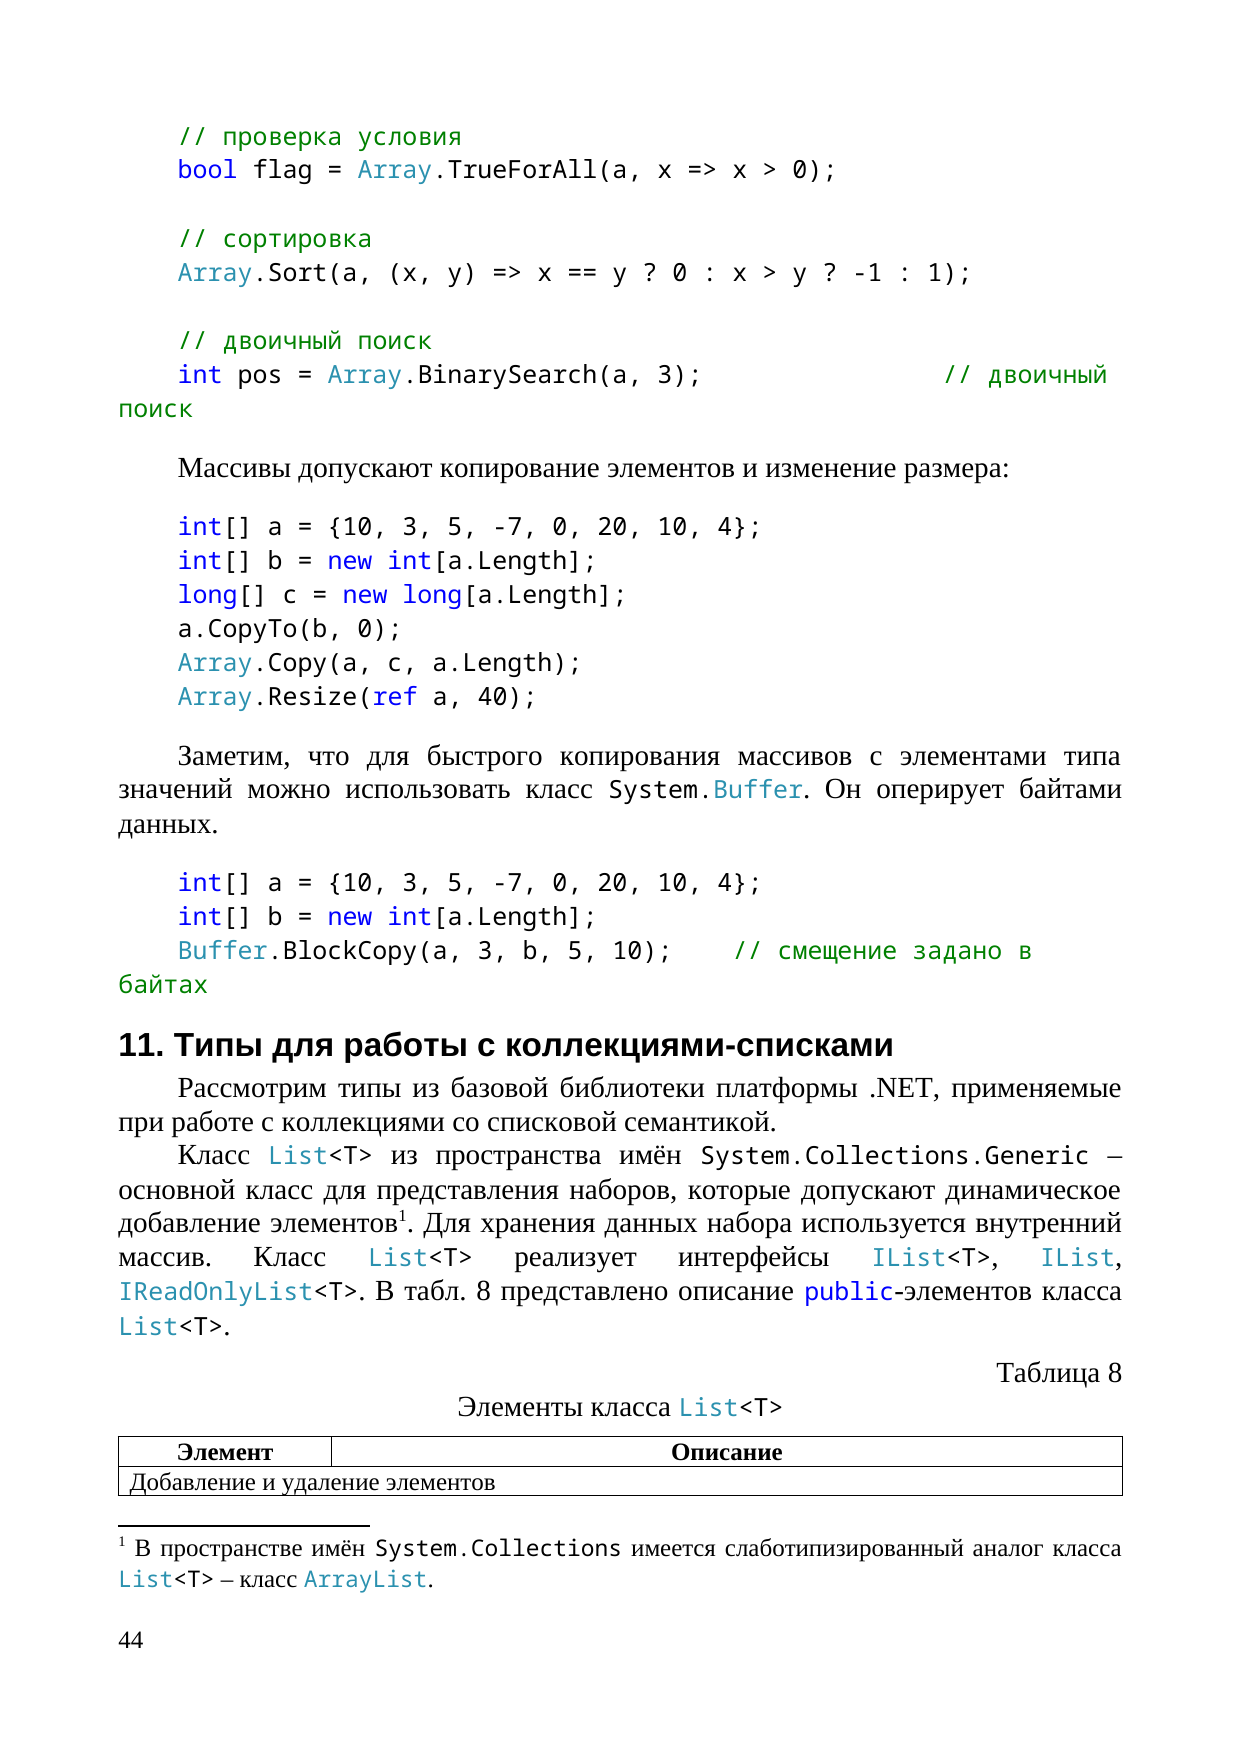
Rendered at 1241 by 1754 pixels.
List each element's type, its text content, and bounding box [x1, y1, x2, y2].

text int[] b = new int[a.Length]; [118, 542, 1122, 576]
text Таблица 8 [118, 1355, 1122, 1389]
text Заметим, что для быстрого копирования массивов с элементами типа значений можно использовать класс System.Buffer. Он оперирует байтами данных. [118, 738, 1122, 839]
text int[] a = {10, 3, 5, -7, 0, 20, 10, 4}; [118, 508, 1122, 542]
text Массивы допускают копирование элементов и изменение размера: [118, 450, 1122, 483]
text Рассмотрим типы из базовой библиотеки платформы .NET, применяемые при работе с коллекциями со списковой семантикой. [118, 1070, 1122, 1137]
subtitle 11. Типы для работы с коллекциями-списками [118, 1026, 1122, 1064]
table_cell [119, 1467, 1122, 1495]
text Buffer.BlockCopy(a, 3, b, 5, 10); // смещение задано в байтах [118, 932, 1122, 1001]
text Array.Resize(ref a, 40); [118, 678, 1122, 713]
text int[] a = {10, 3, 5, -7, 0, 20, 10, 4}; [118, 864, 1122, 898]
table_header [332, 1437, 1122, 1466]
text bool flag = Array.TrueForAll(a, x => x > 0); [118, 152, 1122, 186]
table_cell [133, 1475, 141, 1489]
text int[] b = new int[a.Length]; [118, 898, 1122, 932]
text // двоичный поиск [118, 322, 1122, 357]
text // проверка условия [118, 118, 1122, 152]
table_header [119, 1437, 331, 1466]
text // сортировка [118, 220, 1122, 254]
text Array.Sort(a, (x, y) => x == y ? 0 : x > y ? -1 : 1); [118, 254, 1122, 288]
text int pos = Array.BinarySearch(a, 3); // двоичный поиск [118, 357, 1122, 425]
text long[] c = new long[a.Length]; [118, 576, 1122, 610]
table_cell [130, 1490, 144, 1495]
text a.CopyTo(b, 0); [118, 610, 1122, 644]
text Элементы класса List<T> [118, 1389, 1122, 1423]
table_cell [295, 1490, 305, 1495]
text Array.Copy(a, c, a.Length); [118, 644, 1122, 678]
text Класс List<T> из пространства имён System.Collections.Generic – основной класс для представления наборов, которые допускают динамическое добавление элементов. Для хранения данных набора используется внутренний массив. Класс List<T> реализует интерфейсы IList<T>, IList, IReadOnlyList<T>. В табл. 8 представлено описание public-элементов класса List<T>. [118, 1137, 1122, 1343]
